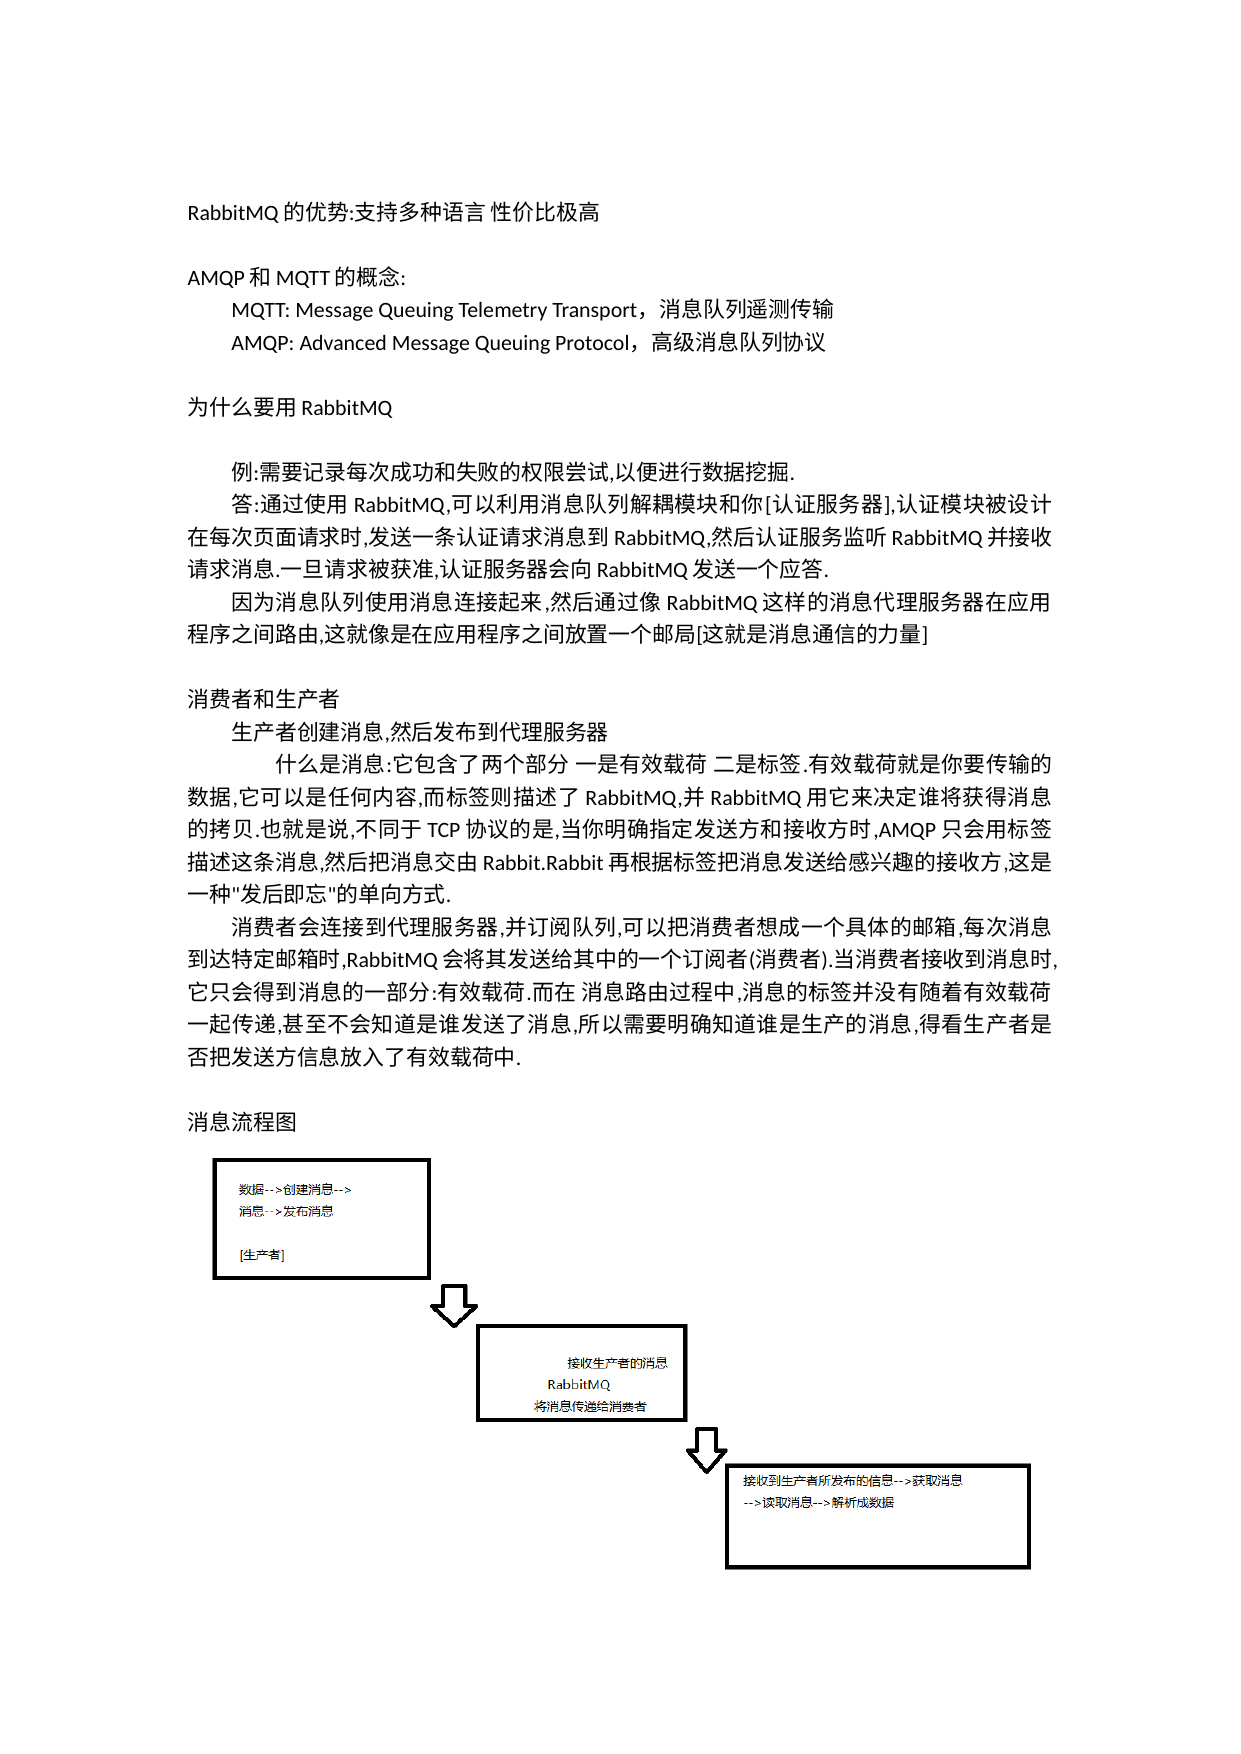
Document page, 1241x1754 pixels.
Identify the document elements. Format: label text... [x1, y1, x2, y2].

text AMQP和MQTT的概念: [187, 259, 1053, 292]
text 为什么要用RabbitMQ [187, 389, 1053, 422]
text 生产者创建消息,然后发布到代理服务器 [187, 714, 1053, 747]
text 答:通过使用RabbitMQ,可以利用消息队列解耦模块和你[认证服务器],认证模块被设计在每次页面请求时,发送一条认证请求消息到RabbitMQ,然后认证服务监听RabbitMQ并接收请求消息.一旦请求被获准,认证服务器会向RabbitMQ发送一个应答. [187, 487, 1053, 584]
text 消费者和生产者 [187, 682, 1053, 714]
text 例:需要记录每次成功和失败的权限尝试,以便进行数据挖掘. [187, 454, 1053, 487]
text 消费者会连接到代理服务器,并订阅队列,可以把消费者想成一个具体的邮箱,每次消息到达特定邮箱时,RabbitMQ会将其发送给其中的一个订阅者(消费者).当消费者接收到消息时,它只会得到消息的一部分:有效载荷.而在 消息路由过程中,消息的标签并没有随着有效载荷一起传递,甚至不会知道是谁发送了消息,所以需要明确知道谁是生产的消息,得看生产者是否把发送方信息放入了有效载荷中. [187, 909, 1053, 1072]
text AMQP: Advanced Message Queuing Protocol，高级消息队列协议 [187, 324, 1053, 357]
text 消息流程图 [187, 1104, 1053, 1137]
picture [187, 1137, 1053, 1590]
text MQTT: Message Queuing Telemetry Transport，消息队列遥测传输 [187, 292, 1053, 324]
text RabbitMQ的优势:支持多种语言 性价比极高 [187, 194, 1053, 227]
text 因为消息队列使用消息连接起来,然后通过像RabbitMQ这样的消息代理服务器在应用程序之间路由,这就像是在应用程序之间放置一个邮局[这就是消息通信的力量] [187, 584, 1053, 649]
text 什么是消息:它包含了两个部分 一是有效载荷 二是标签.有效载荷就是你要传输的数据,它可以是任何内容,而标签则描述了RabbitMQ,并RabbitMQ用它来决定谁将获得消息的拷贝.也就是说,不同于TCP协议的是,当你明确指定发送方和接收方时,AMQP只会用标签描述这条消息,然后把消息交由Rabbit.Rabbit再根据标签把消息发送给感兴趣的接收方,这是一种"发后即忘"的单向方式. [187, 747, 1053, 909]
